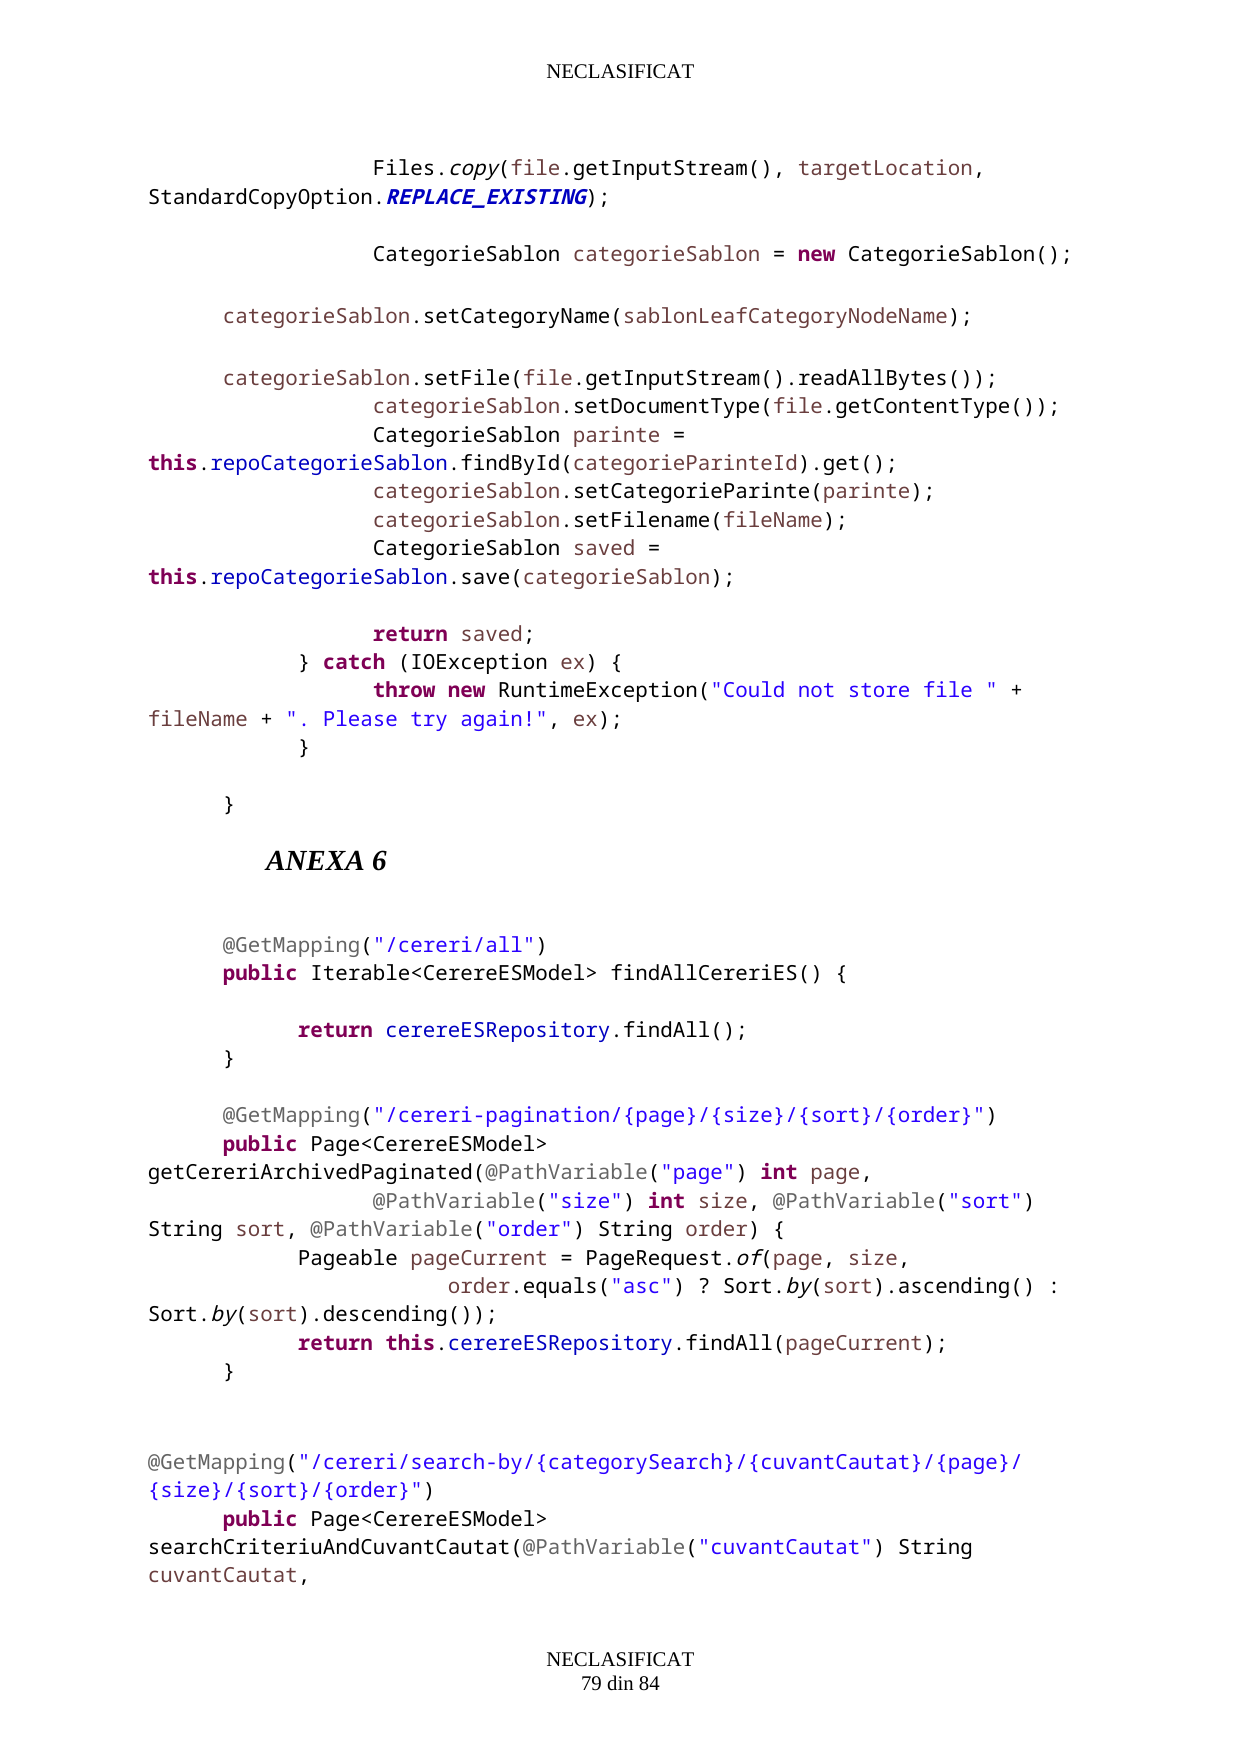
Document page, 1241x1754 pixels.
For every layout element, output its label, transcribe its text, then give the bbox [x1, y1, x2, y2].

text categorieSablon.setFile(file.getInputStream().readAllBytes()); [148, 329, 1092, 391]
text } [148, 789, 1092, 818]
text @GetMapping("/cereri/search-by/{categorySearch}/{cuvantCautat}/{page}/{size}/{sort}/{order}") [148, 1413, 1092, 1504]
text } catch (IOException ex) { [148, 647, 1092, 676]
text return this.cerereESRepository.findAll(pageCurrent); [148, 1328, 1092, 1356]
text Pageable pageCurrent = PageRequest.of(page, size, [148, 1243, 1092, 1271]
text categorieSablon.setDocumentType(file.getContentType()); [148, 391, 1092, 420]
text CategorieSablon categorieSablon = new CategorieSablon(); [148, 239, 1092, 267]
text return saved; [148, 619, 1092, 647]
text throw new RuntimeException("Could not store file " + fileName + ". Please try again!", ex); [148, 676, 1092, 732]
text @GetMapping("/cereri-pagination/{page}/{size}/{sort}/{order}") [148, 1100, 1092, 1129]
text categorieSablon.setCategorieParinte(parinte); [148, 477, 1092, 505]
text } [148, 1356, 1092, 1385]
text categorieSablon.setFilename(fileName); [148, 505, 1092, 533]
text order.equals("asc") ? Sort.by(sort).ascending() : Sort.by(sort).descending()); [148, 1271, 1092, 1328]
text CategorieSablon parinte = this.repoCategorieSablon.findById(categorieParinteId).get(); [148, 420, 1092, 477]
text } [148, 1043, 1092, 1072]
text categorieSablon.setCategoryName(sablonLeafCategoryNodeName); [148, 267, 1092, 329]
subtitle ANEXA 6 [266, 843, 1092, 876]
text @GetMapping("/cereri/all") [148, 930, 1092, 958]
text public Page<CerereESModel> getCereriArchivedPaginated(@PathVariable("page") int page, [148, 1129, 1092, 1186]
text @PathVariable("size") int size, @PathVariable("sort") String sort, @PathVariable("order") String order) { [148, 1186, 1092, 1243]
text Files.copy(file.getInputStream(), targetLocation, StandardCopyOption.REPLACE_EXISTING); [148, 153, 1092, 210]
text } [148, 732, 1092, 761]
text public Page<CerereESModel> searchCriteriuAndCuvantCautat(@PathVariable("cuvantCautat") String cuvantCautat, [148, 1504, 1092, 1589]
text return cerereESRepository.findAll(); [148, 1015, 1092, 1043]
text CategorieSablon saved = this.repoCategorieSablon.save(categorieSablon); [148, 533, 1092, 590]
text public Iterable<CerereESModel> findAllCereriES() { [148, 958, 1092, 987]
